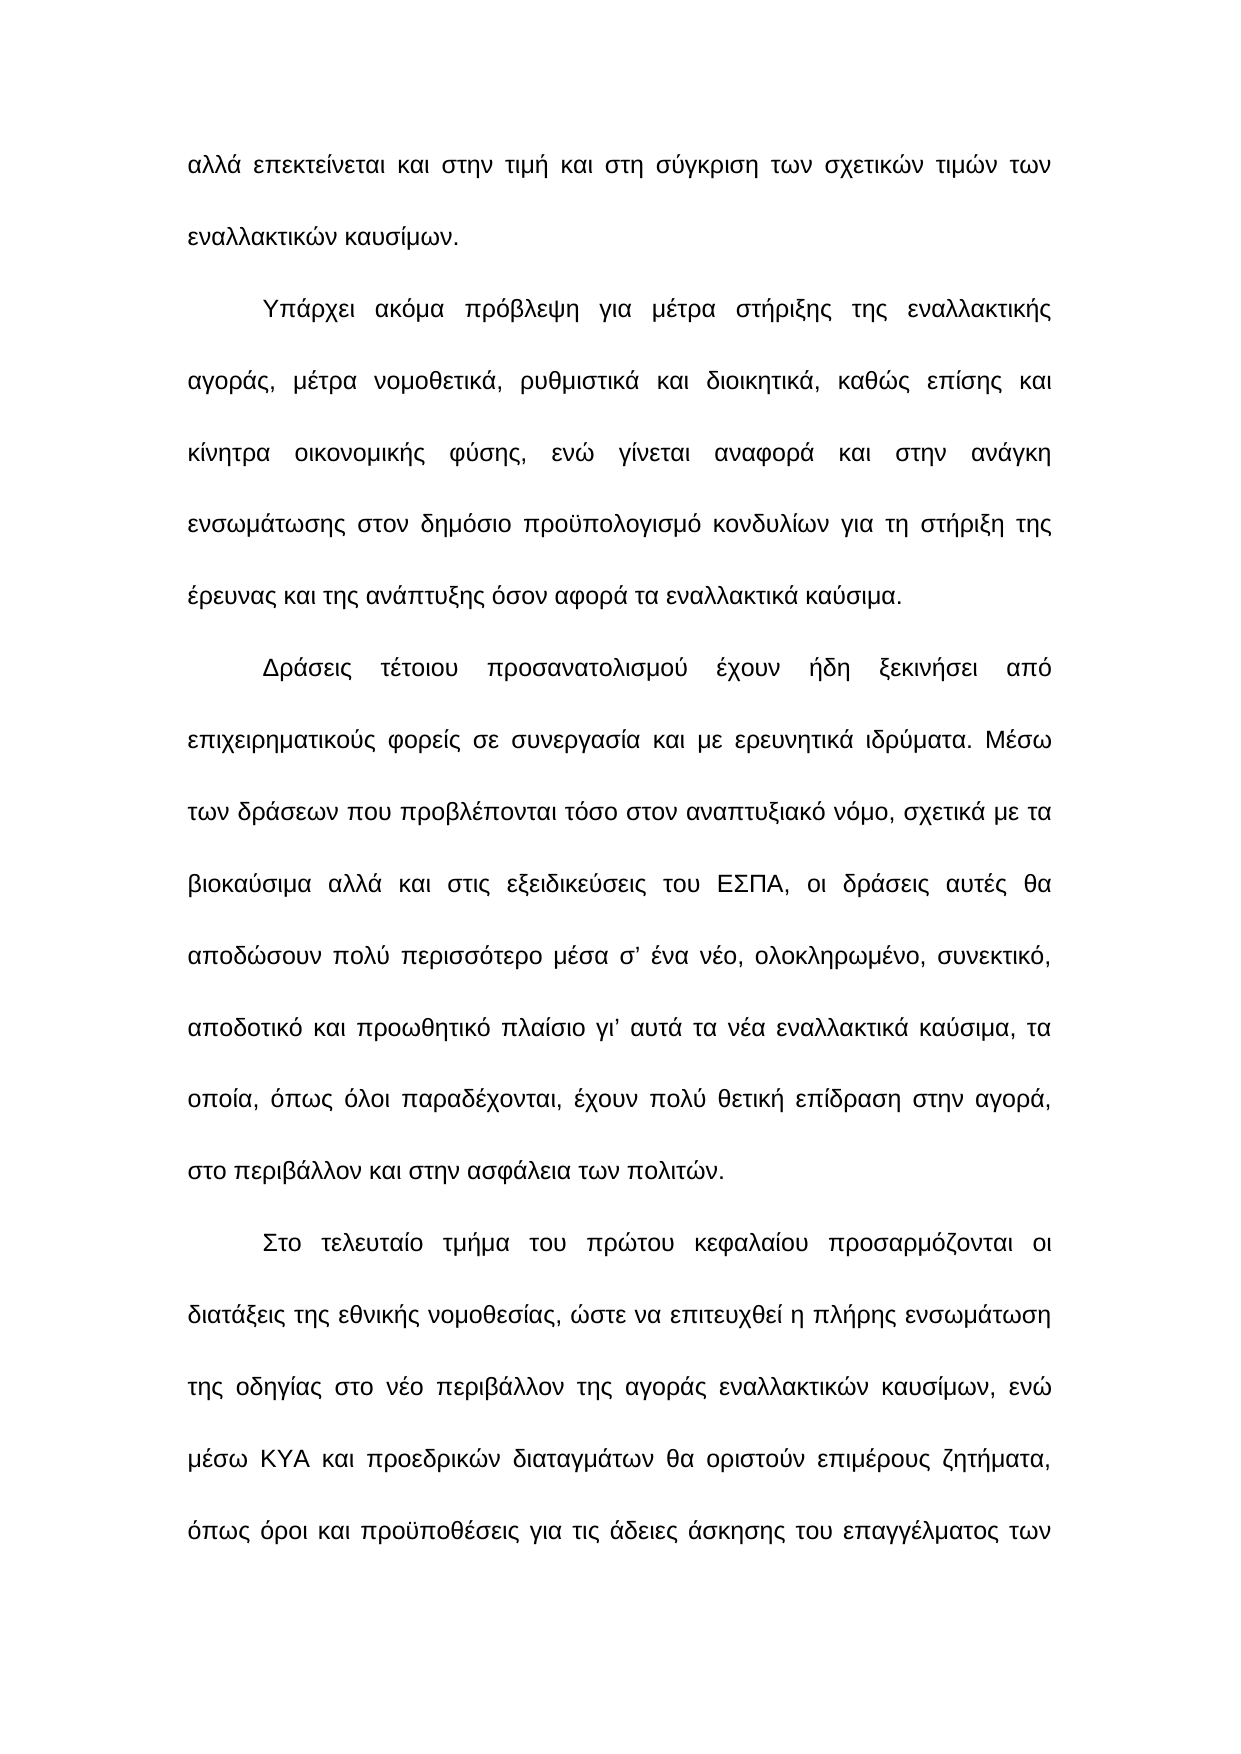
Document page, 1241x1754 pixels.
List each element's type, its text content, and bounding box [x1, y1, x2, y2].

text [187, 150, 1053, 251]
text Δράσεις τέτοιου προσανατολισμού έχουν ήδη ξεκινήσει από επιχειρηματικούς φορείς σε συνεργασία και με ερευνητικά ιδρύματα. Μέσω των δράσεων που προβλέπονται τόσο στον αναπτυξιακό νόμο, σχετικά με τα βιοκαύσιμα αλλά και στις εξειδικεύσεις του ΕΣΠΑ, οι δράσεις αυτές θα αποδώσουν πολύ περισσότερο μέσα σ’ ένα νέο, ολοκληρωμένο, συνεκτικό, αποδοτικό και προωθητικό πλαίσιο γι’ αυτά τα νέα εναλλακτικά καύσιμα, τα οποία, όπως όλοι παραδέχονται, έχουν πολύ θετική επίδραση στην αγορά, στο περιβάλλον και στην ασφάλεια των πολιτών. [187, 653, 1053, 1185]
text Υπάρχει ακόμα πρόβλεψη για μέτρα στήριξης της εναλλακτικής αγοράς, μέτρα νομοθετικά, ρυθμιστικά και διοικητικά, καθώς επίσης και κίνητρα οικονομικής φύσης, ενώ γίνεται αναφορά και στην ανάγκη ενσωμάτωσης στον δημόσιο προϋπολογισμό κονδυλίων για τη στήριξη της έρευνας και της ανάπτυξης όσον αφορά τα εναλλακτικά καύσιμα. [187, 294, 1053, 610]
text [187, 1228, 1053, 1544]
